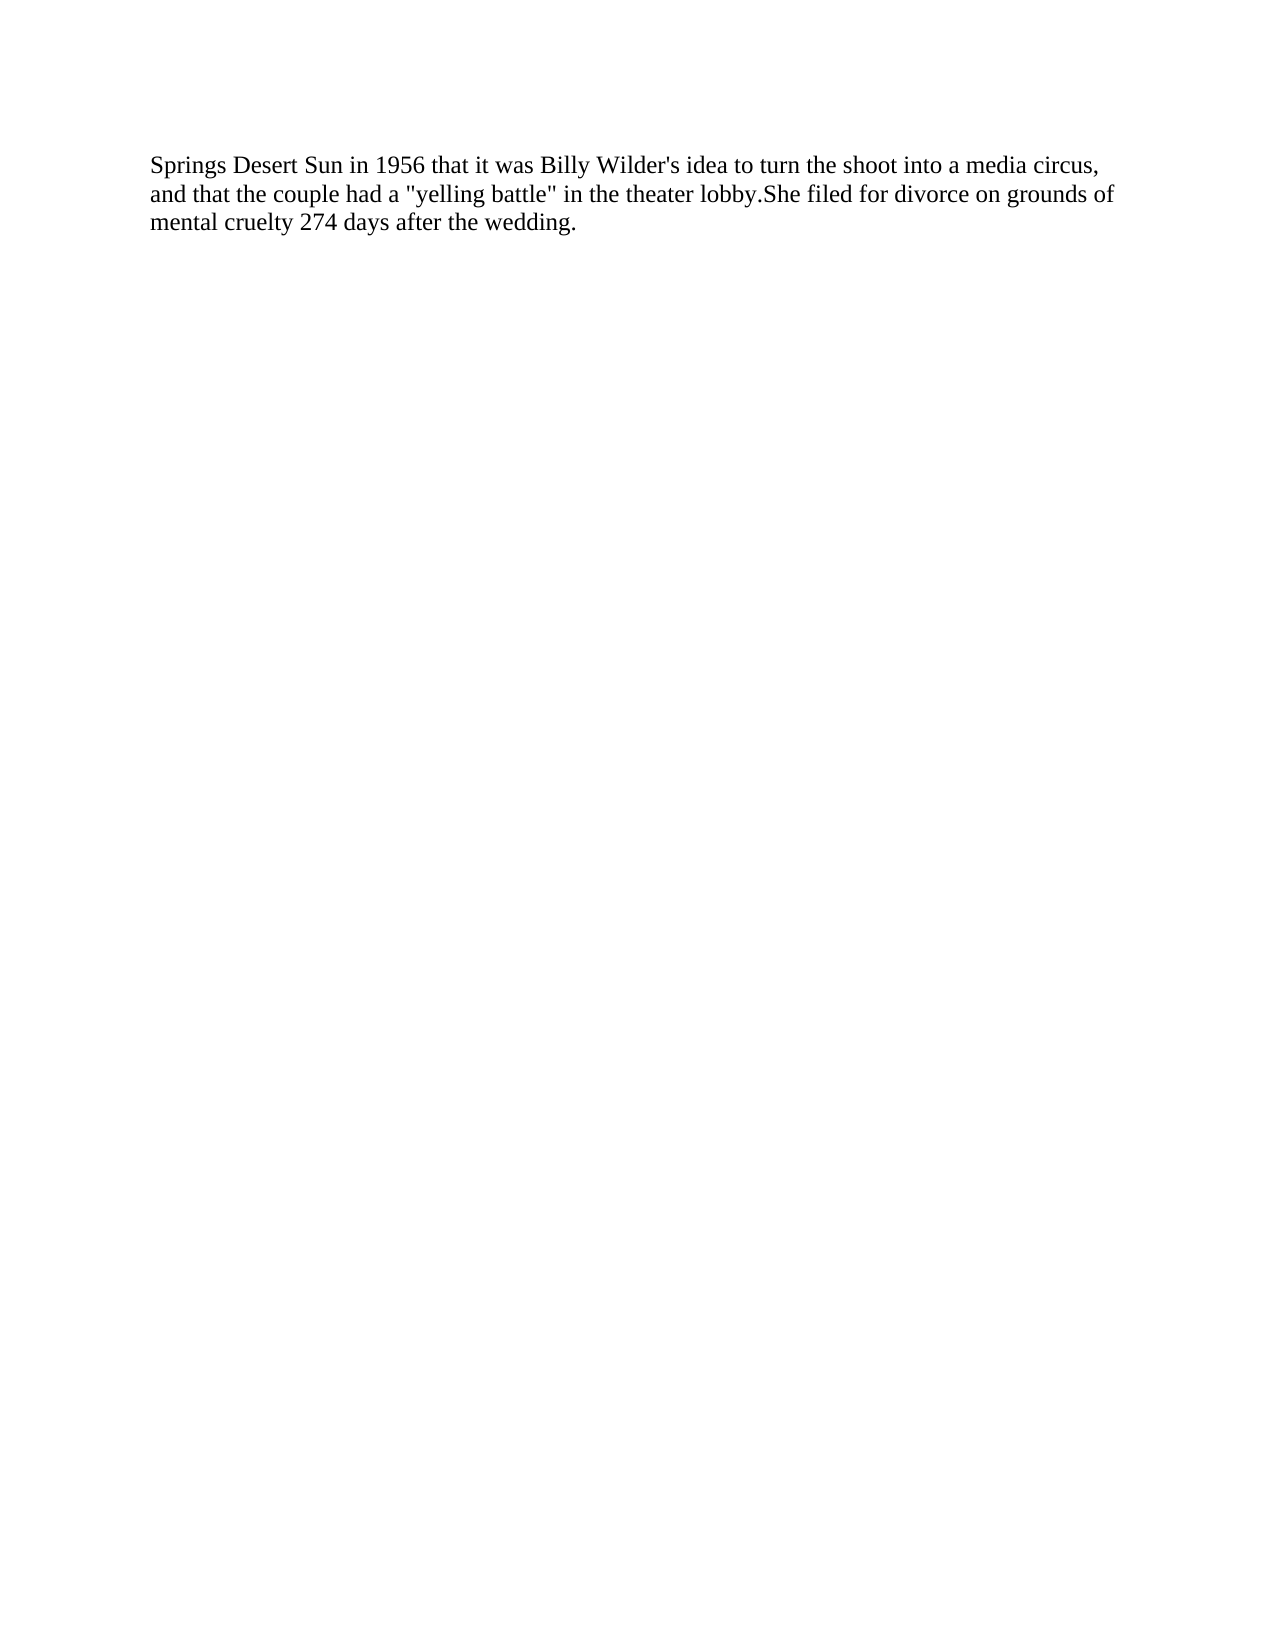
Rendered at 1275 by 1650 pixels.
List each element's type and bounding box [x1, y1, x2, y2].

text [150, 150, 1125, 236]
